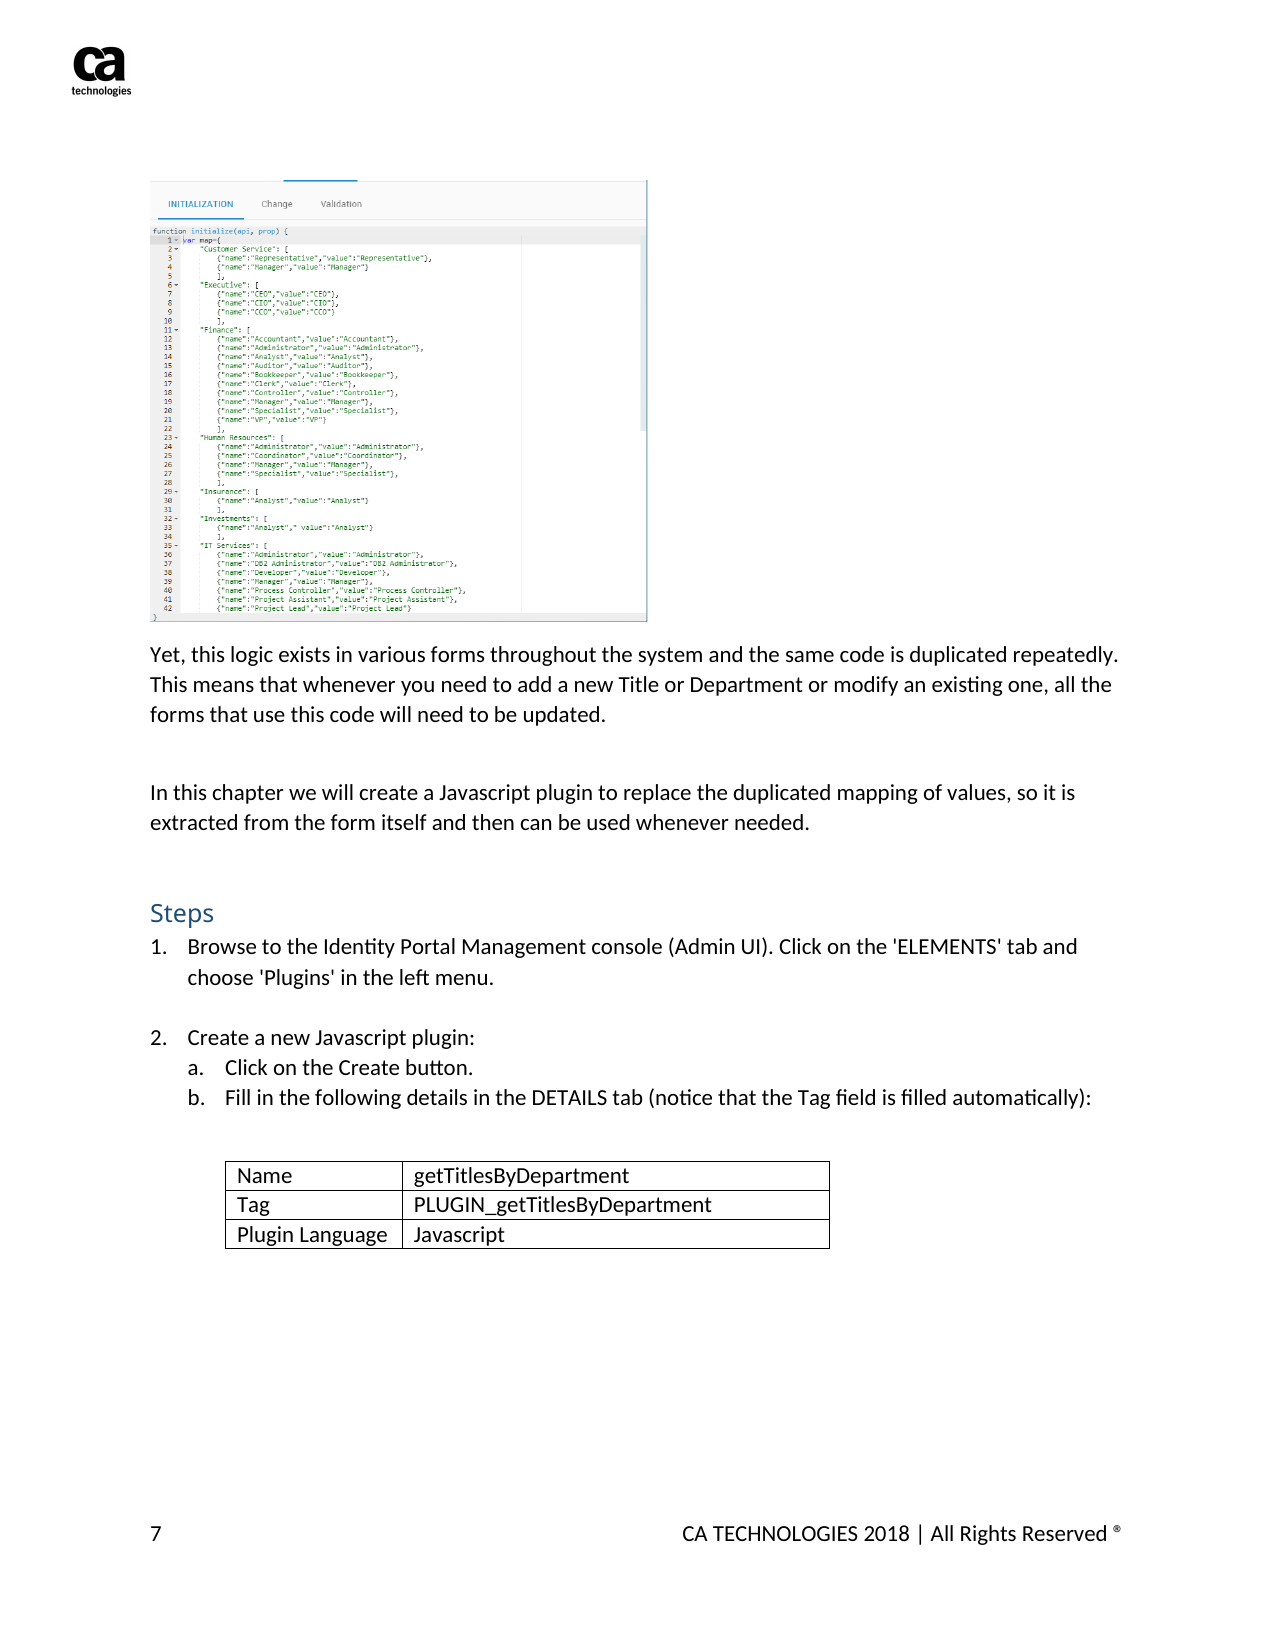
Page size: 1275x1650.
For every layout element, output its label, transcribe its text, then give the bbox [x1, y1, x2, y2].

table_cell PLUGIN_getTitlesByDepartment [403, 1191, 829, 1219]
table_cell Plugin Language [226, 1220, 402, 1248]
picture [69, 46, 133, 99]
text In this chapter we will create a Javascript plugin to replace the duplicated mapping of values, so it is extracted from the form itself and then can be used whenever needed. [150, 778, 1125, 836]
list Create a new Javascript plugin: [150, 1023, 1125, 1051]
table_header Name [226, 1162, 402, 1189]
table_cell Tag [226, 1191, 402, 1219]
text Yet, this logic exists in various forms throughout the system and the same code is duplicated repeatedly. This means that whenever you need to add a new Title or Department or modify an existing one, all the forms that use this code will need to be updated. [150, 640, 1125, 759]
list Fill in the following details in the DETAILS tab (notice that the Tag field is filled automatically): [187, 1083, 1125, 1142]
picture [150, 180, 648, 622]
list Click on the Create button. [187, 1053, 1125, 1081]
subtitle Steps [150, 896, 1125, 930]
table_header getTitlesByDepartment [403, 1162, 829, 1189]
table_cell Javascript [403, 1220, 829, 1248]
list Browse to the Identity Portal Management console (Admin UI). Click on the 'ELEMENTS' tab and choose 'Plugins' in the left menu. [150, 932, 1125, 1021]
